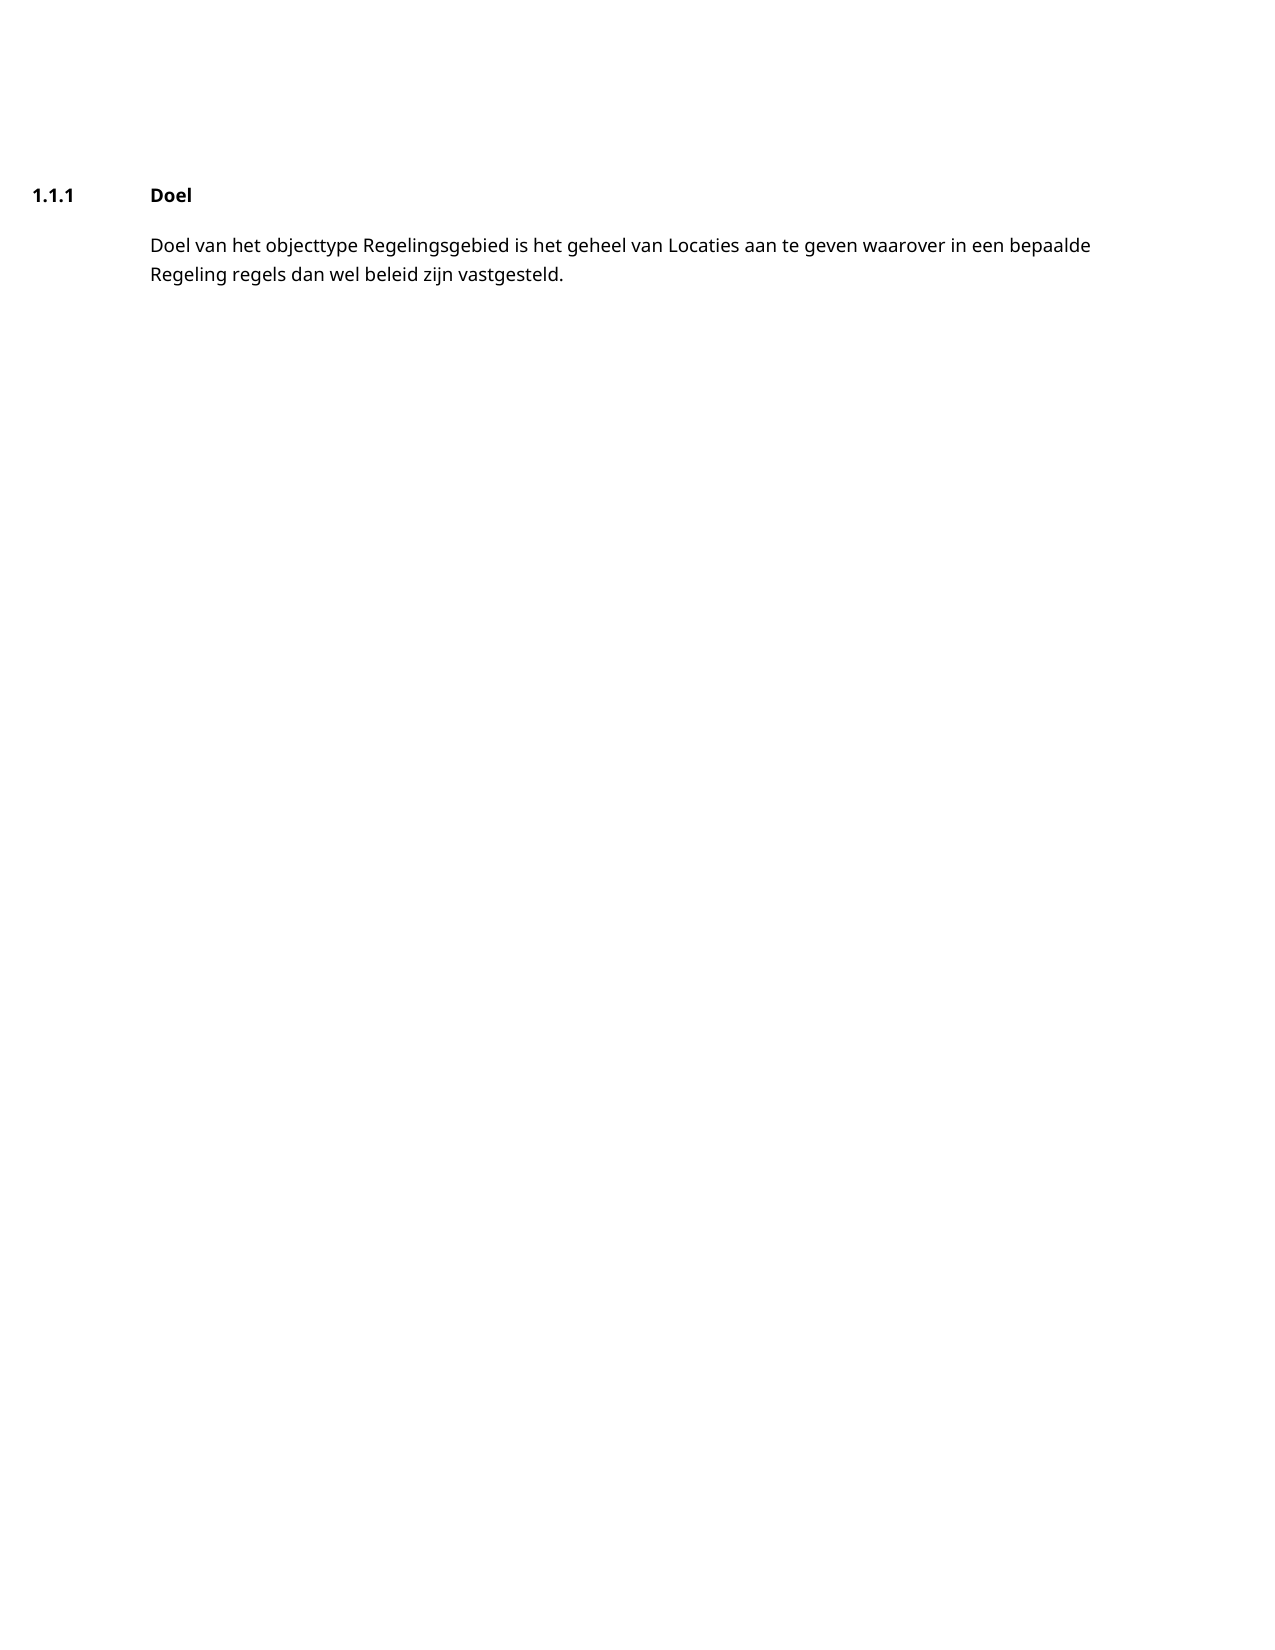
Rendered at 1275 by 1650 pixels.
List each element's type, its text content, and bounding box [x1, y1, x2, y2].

text Doel van het objecttype Regelingsgebied is het geheel van Locaties aan te geven waarover in een bepaalde Regeling regels dan wel beleid zijn vastgesteld. [150, 229, 1125, 287]
subtitle Doel [32, 179, 1125, 208]
